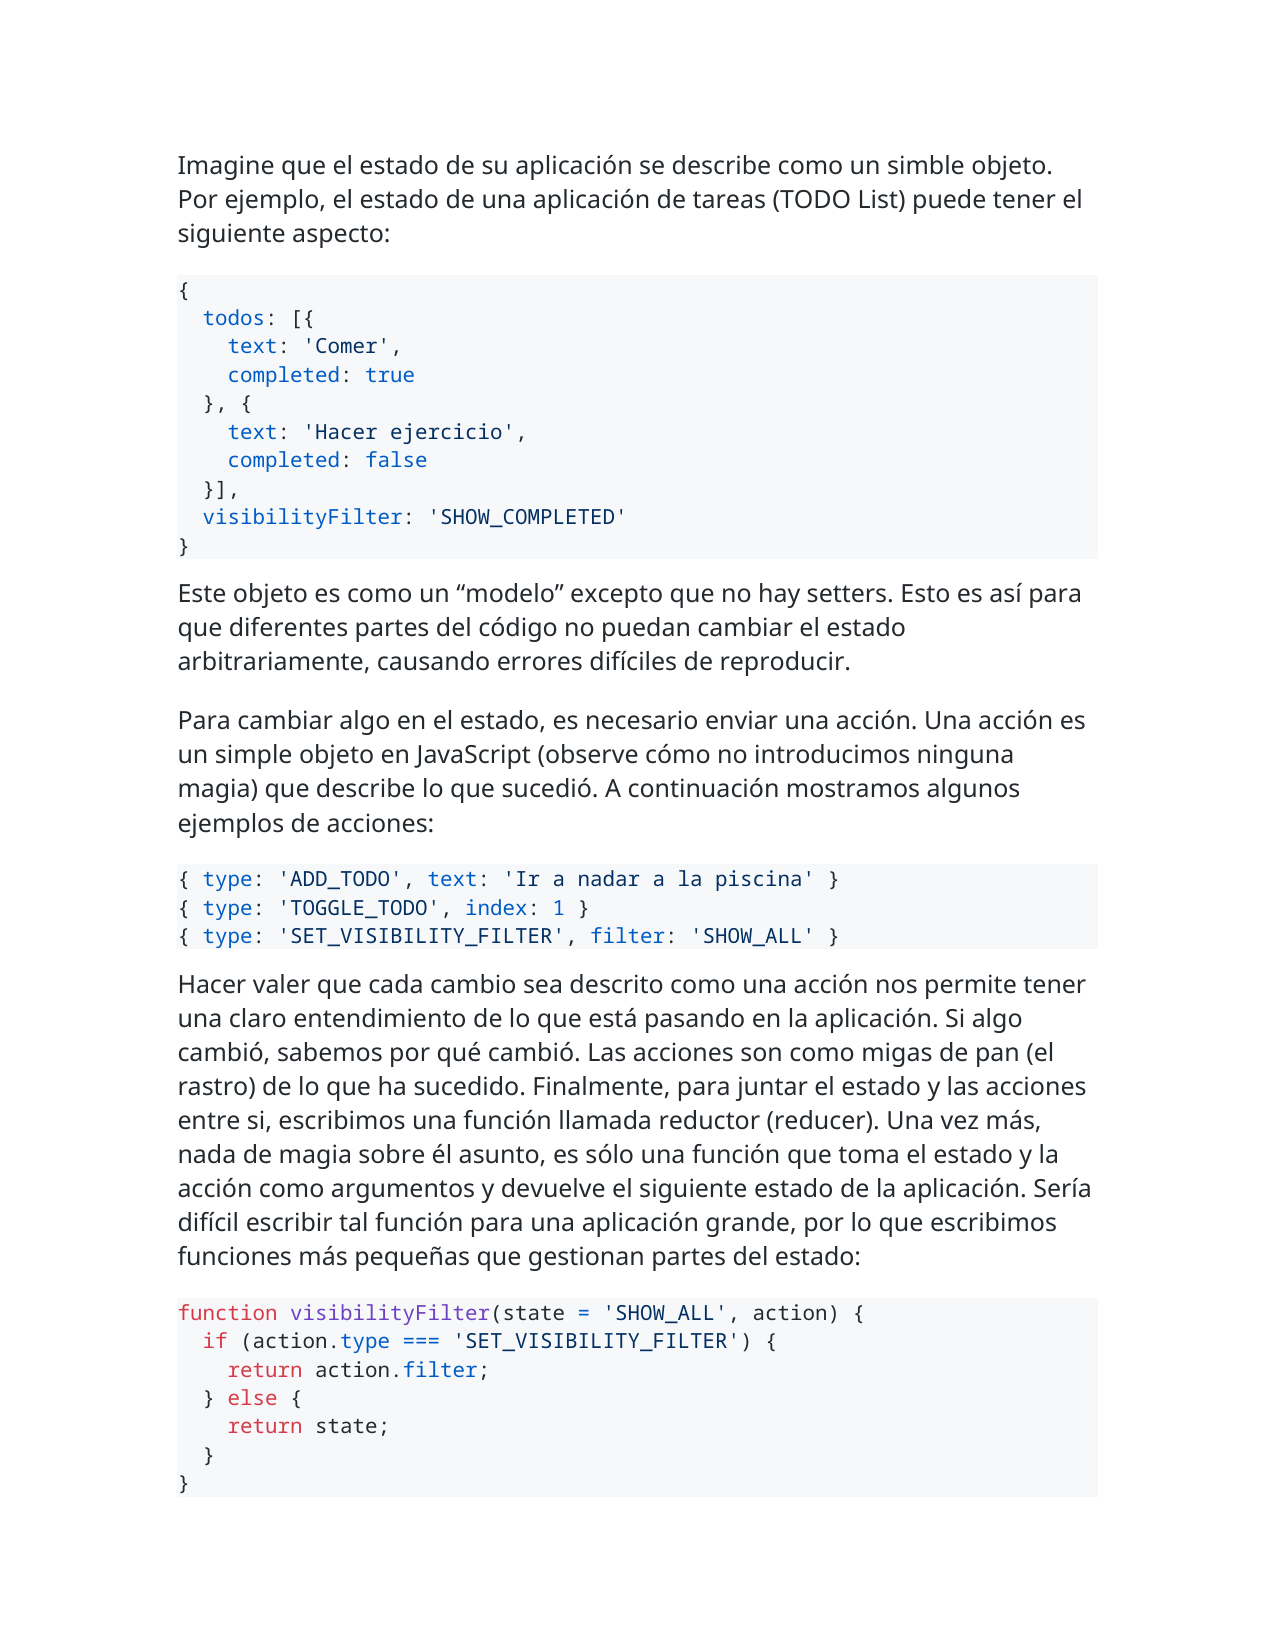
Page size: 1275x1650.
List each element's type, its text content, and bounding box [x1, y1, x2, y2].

text { type: 'SET_VISIBILITY_FILTER', filter: 'SHOW_ALL' } [177, 921, 1098, 949]
text return state; [177, 1412, 1098, 1440]
text completed: true [177, 360, 1098, 388]
text { [177, 275, 1098, 303]
text visibilityFilter: 'SHOW_COMPLETED' [177, 502, 1098, 531]
text Para cambiar algo en el estado, es necesario enviar una acción. Una acción es un simple objeto en JavaScript (observe cómo no introducimos ninguna magia) que describe lo que sucedió. A continuación mostramos algunos ejemplos de acciones: [177, 703, 1098, 839]
text }], [177, 474, 1098, 502]
text Hacer valer que cada cambio sea descrito como una acción nos permite tener una claro entendimiento de lo que está pasando en la aplicación. Si algo cambió, sabemos por qué cambió. Las acciones son como migas de pan (el rastro) de lo que ha sucedido. Finalmente, para juntar el estado y las acciones entre si, escribimos una función llamada reductor (reducer). Una vez más, nada de magia sobre él asunto, es sólo una función que toma el estado y la acción como argumentos y devuelve el siguiente estado de la aplicación. Sería difícil escribir tal función para una aplicación grande, por lo que escribimos funciones más pequeñas que gestionan partes del estado: [177, 966, 1098, 1273]
text } [177, 531, 1098, 559]
text return action.filter; [177, 1355, 1098, 1383]
text Este objeto es como un “modelo” excepto que no hay setters. Esto es así para que diferentes partes del código no puedan cambiar el estado arbitrariamente, causando errores difíciles de reproducir. [177, 576, 1098, 678]
text todos: [{ [177, 303, 1098, 332]
text }, { [177, 388, 1098, 417]
text } else { [177, 1383, 1098, 1412]
text Imagine que el estado de su aplicación se describe como un simble objeto. Por ejemplo, el estado de una aplicación de tareas (TODO List) puede tener el siguiente aspecto: [177, 148, 1098, 250]
text text: 'Hacer ejercicio', [177, 417, 1098, 445]
text text: 'Comer', [177, 332, 1098, 360]
text function visibilityFilter(state = 'SHOW_ALL', action) { [177, 1298, 1098, 1326]
text { type: 'ADD_TODO', text: 'Ir a nadar a la piscina' } [177, 864, 1098, 893]
text } [177, 1440, 1098, 1468]
text if (action.type === 'SET_VISIBILITY_FILTER') { [177, 1326, 1098, 1355]
text { type: 'TOGGLE_TODO', index: 1 } [177, 893, 1098, 921]
text } [177, 1468, 1098, 1497]
text completed: false [177, 445, 1098, 474]
